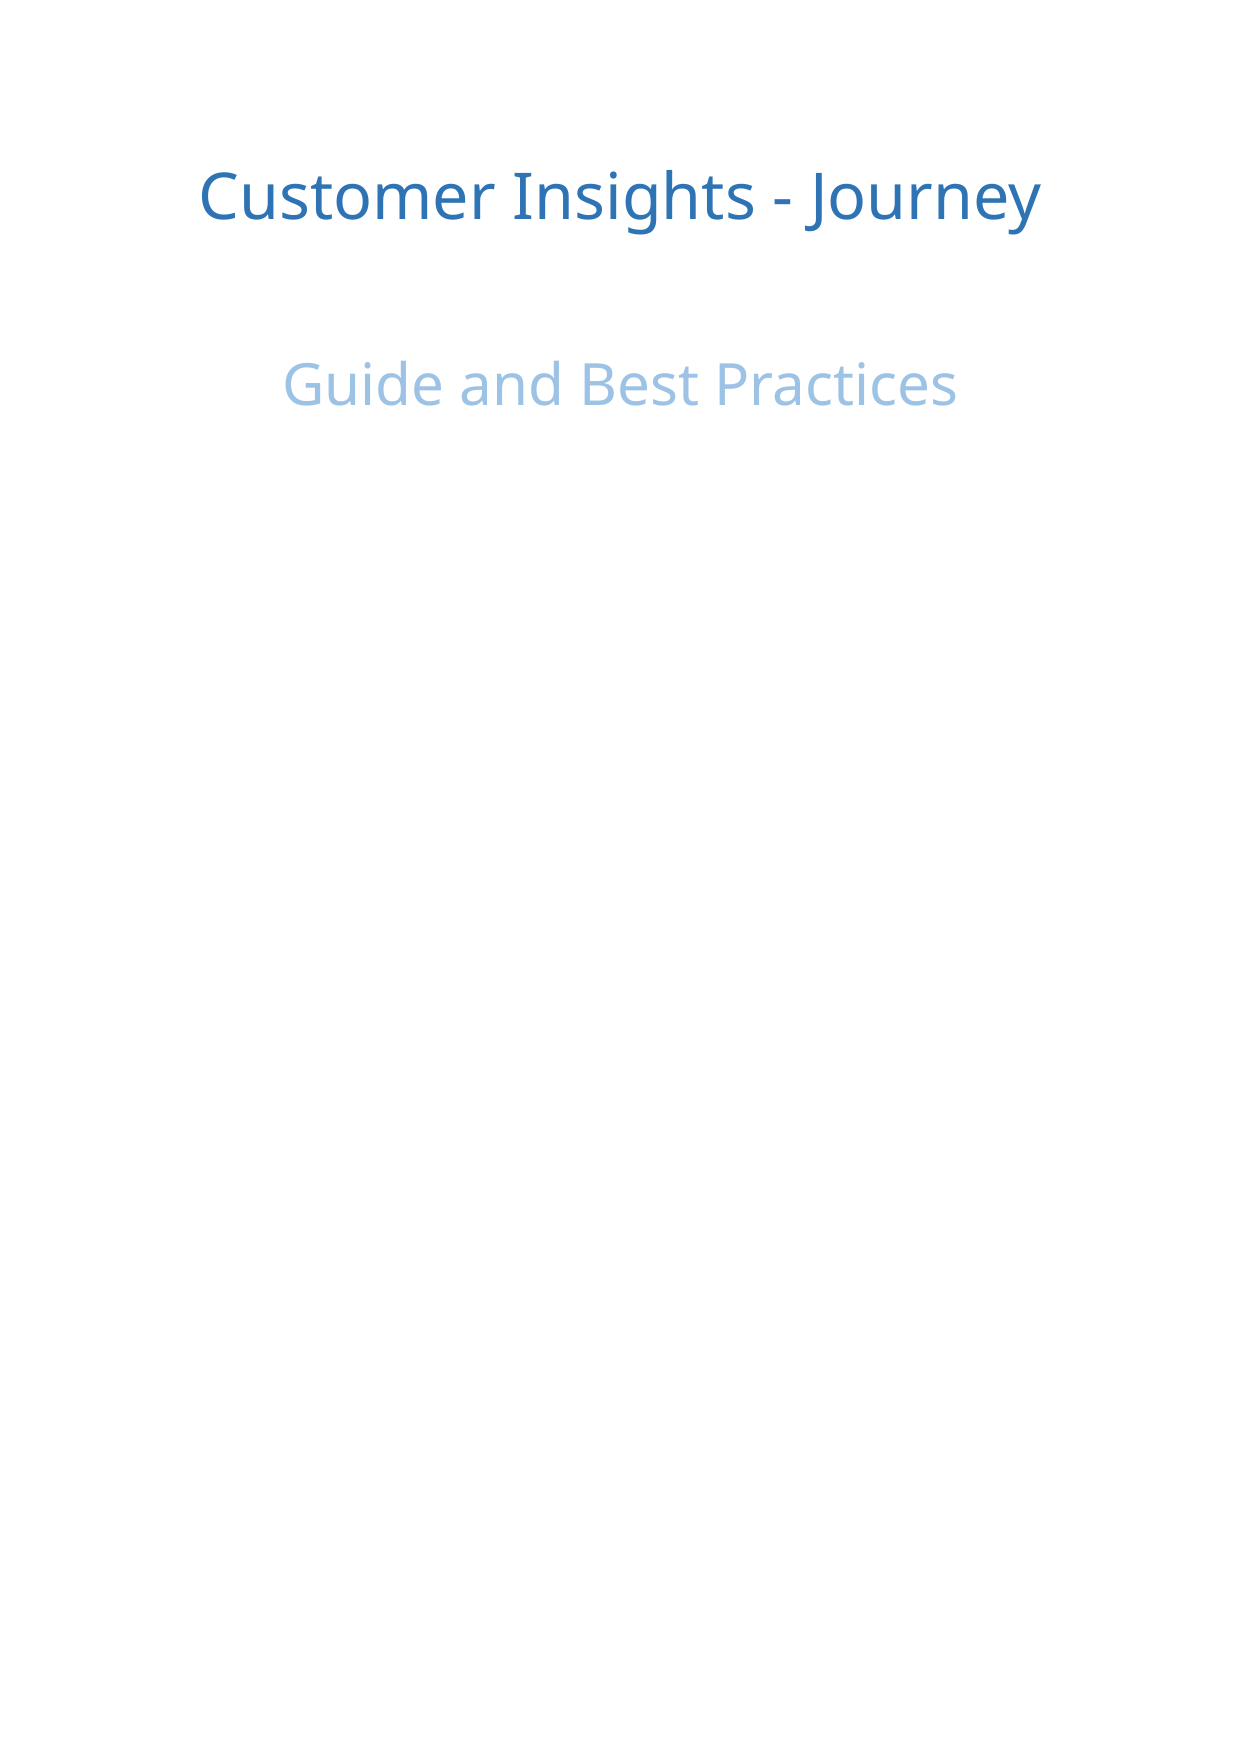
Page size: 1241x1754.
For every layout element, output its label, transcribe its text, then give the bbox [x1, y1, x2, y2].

text Guide and Best Practices [150, 343, 1090, 422]
text Customer Insights - Journey [150, 150, 1090, 238]
